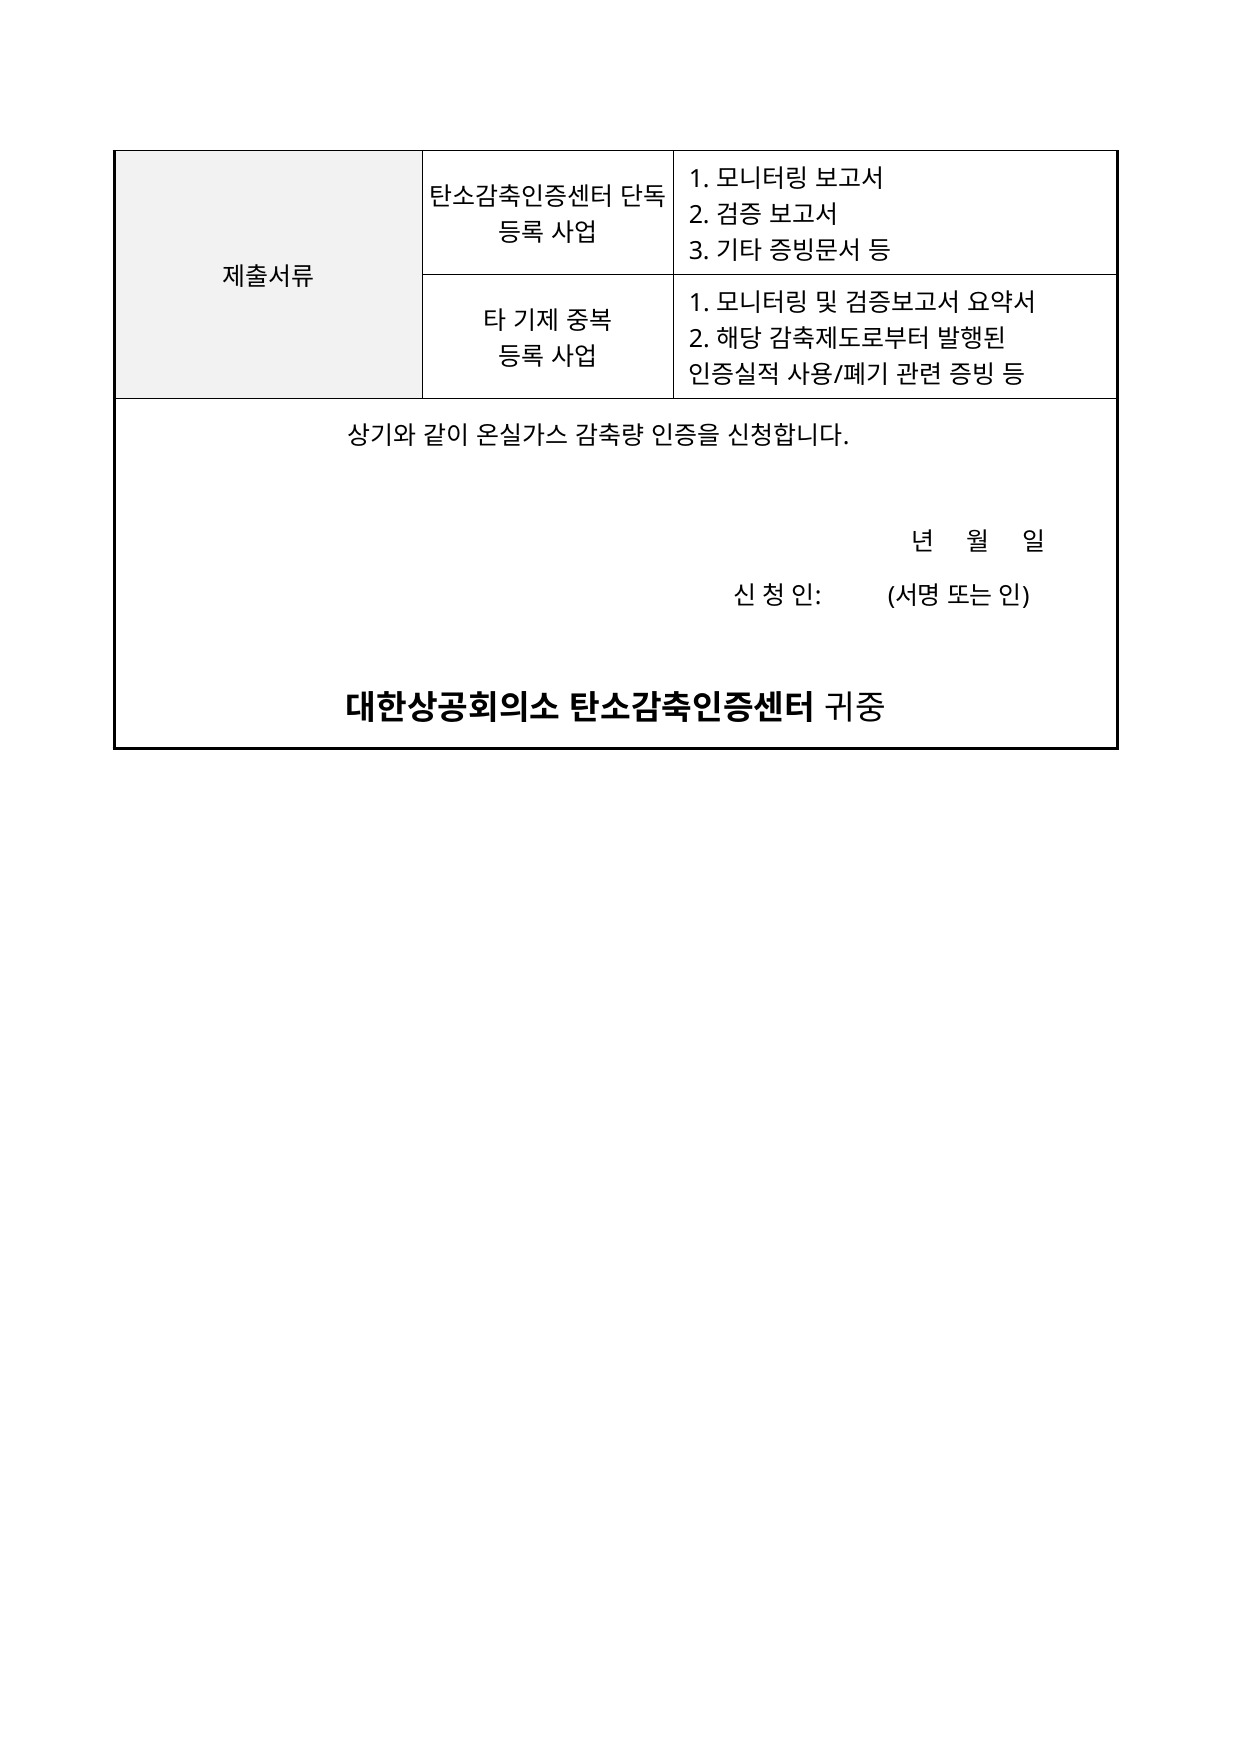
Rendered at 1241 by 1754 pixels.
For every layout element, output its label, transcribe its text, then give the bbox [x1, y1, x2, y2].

table_cell 타 기제 중복 등록 사업 [423, 275, 673, 398]
table_cell 탄소감축인증센터 단독 등록 사업 [423, 151, 673, 274]
table_cell 1. 모니터링 및 검증보고서 요약서 2. 해당 감축제도로부터 발행된 인증실적 사용/폐기 관련 증빙 등 [674, 275, 1116, 398]
table_cell 1. 모니터링 보고서 2. 검증 보고서 3. 기타 증빙문서 등 [674, 151, 1116, 274]
table_cell 상기와 같이 온실가스 감축량 인증을 신청합니다. 년 월 일 신 청 인: (서명 또는 인) 대한상공회의소 탄소감축인증센터 귀중 [116, 399, 1116, 747]
table_cell 제출서류 [116, 151, 422, 398]
